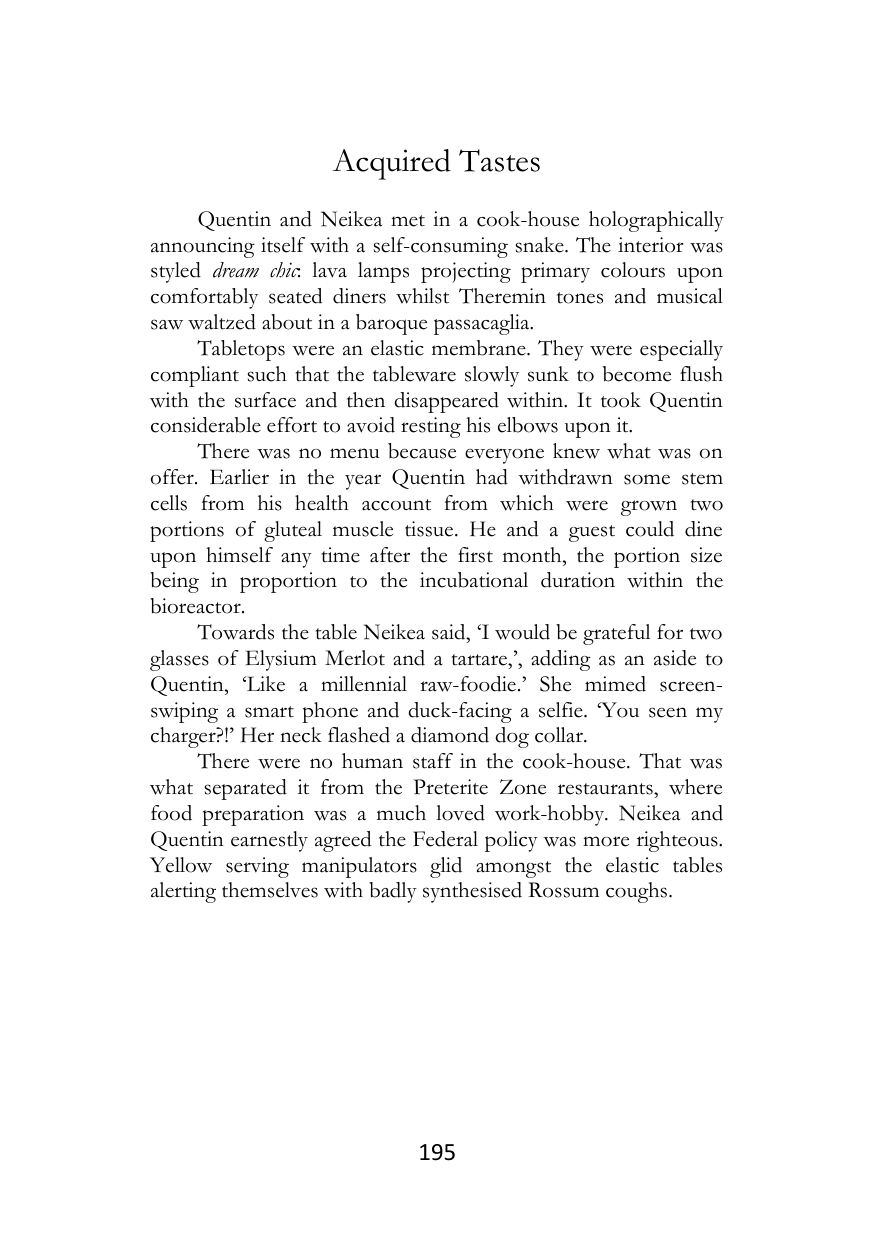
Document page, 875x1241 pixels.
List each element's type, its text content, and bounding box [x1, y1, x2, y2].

text Quentin and Neikea met in a cook-house holographically announcing itself with a self-consuming snake. The interior was styled dream chic: lava lamps projecting primary colours upon comfortably seated diners whilst Theremin tones and musical saw waltzed about in a baroque passacaglia. [150, 206, 724, 336]
text There was no menu because everyone knew what was on offer. Earlier in the year Quentin had withdrawn some stem cells from his health account from which were grown two portions of gluteal muscle tissue. He and a guest could dine upon himself any time after the first month, the portion size being in proportion to the incubational duration within the bioreactor. [150, 439, 724, 620]
text There were no human staff in the cook-house. That was what separated it from the Preterite Zone restaurants, where food preparation was a much loved work-hobby. Neikea and Quentin earnestly agreed the Federal policy was more righteous. Yellow serving manipulators glid amongst the elastic tables alerting themselves with badly synthesised Rossum coughs. [150, 749, 724, 904]
text Acquired Tastes [150, 143, 724, 181]
text Towards the table Neikea said, ‘I would be grateful for two glasses of Elysium Merlot and a tartare,’, adding as an aside to Quentin, ‘Like a millennial raw-foodie.’ She mimed screen-swiping a smart phone and duck-facing a selfie. ‘You seen my charger?!’ Her neck flashed a diamond dog collar. [150, 620, 724, 749]
text Tabletops were an elastic membrane. They were especially compliant such that the tableware slowly sunk to become flush with the surface and then disappeared within. It took Quentin considerable effort to avoid resting his elbows upon it. [150, 336, 724, 439]
